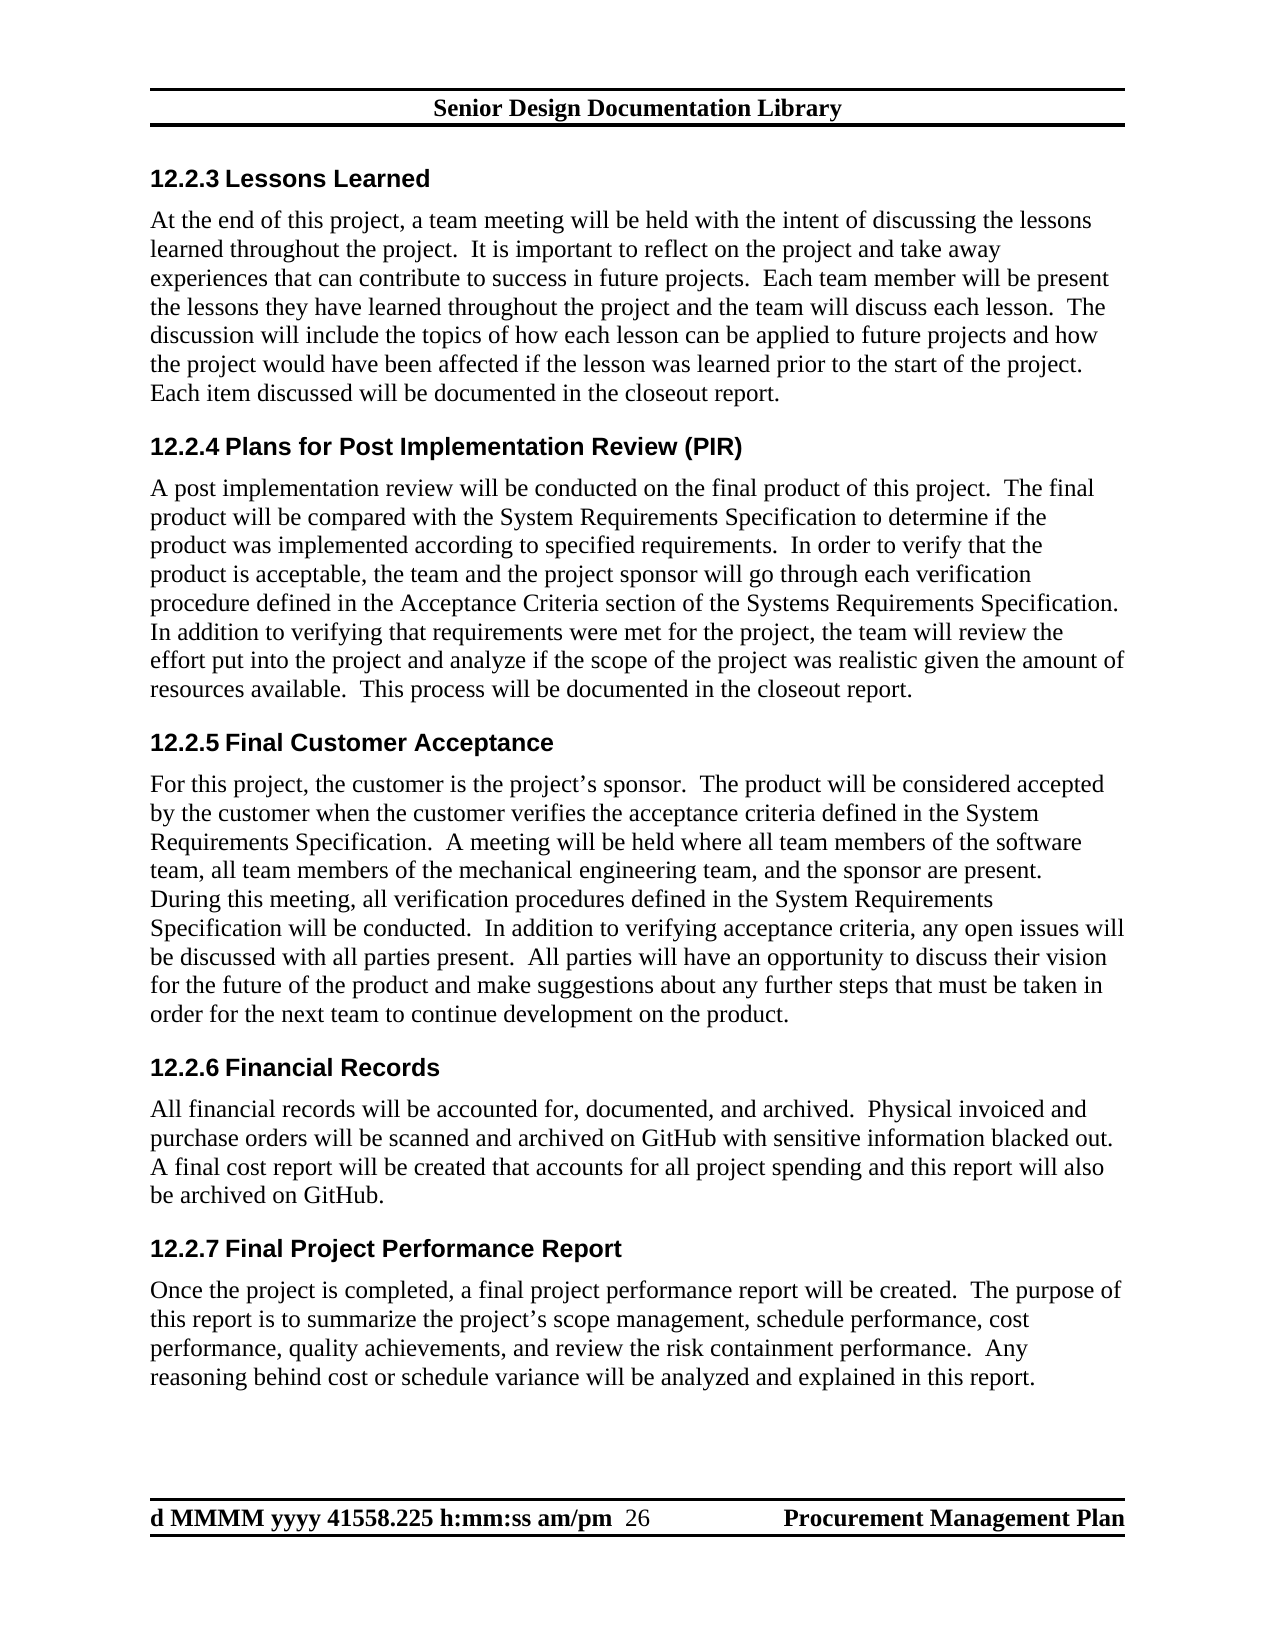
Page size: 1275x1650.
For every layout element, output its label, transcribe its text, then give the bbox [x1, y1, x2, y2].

text All financial records will be accounted for, documented, and archived. Physical invoiced and purchase orders will be scanned and archived on GitHub with sensitive information blacked out. A final cost report will be created that accounts for all project spending and this report will also be archived on GitHub. [150, 1094, 1125, 1209]
text Once the project is completed, a final project performance report will be created. The purpose of this report is to summarize the project’s scope management, schedule performance, cost performance, quality achievements, and review the risk containment performance. Any reasoning behind cost or schedule variance will be analyzed and explained in this report. [150, 1275, 1125, 1390]
text At the end of this project, a team meeting will be held with the intent of discussing the lessons learned throughout the project. It is important to reflect on the project and take away experiences that can contribute to success in future projects. Each team member will be present the lessons they have learned throughout the project and the team will discuss each lesson. The discussion will include the topics of how each lesson can be applied to future projects and how the project would have been affected if the lesson was learned prior to the start of the project. Each item discussed will be documented in the closeout report. [150, 205, 1125, 407]
text For this project, the customer is the project’s sponsor. The product will be considered accepted by the customer when the customer verifies the acceptance criteria defined in the System Requirements Specification. A meeting will be held where all team members of the software team, all team members of the mechanical engineering team, and the sponsor are present. During this meeting, all verification procedures defined in the System Requirements Specification will be conducted. In addition to verifying acceptance criteria, any open issues will be discussed with all parties present. All parties will have an opportunity to discuss their vision for the future of the product and make suggestions about any further steps that must be taken in order for the next team to continue development on the product. [150, 769, 1125, 1028]
subtitle Plans for Post Implementation Review (PIR) [150, 432, 1125, 460]
subtitle Final Project Performance Report [150, 1234, 1125, 1263]
subtitle Lessons Learned [150, 164, 1125, 193]
subtitle Financial Records [150, 1053, 1125, 1082]
subtitle Final Customer Acceptance [150, 728, 1125, 757]
text A post implementation review will be conducted on the final product of this project. The final product will be compared with the System Requirements Specification to determine if the product was implemented according to specified requirements. In order to verify that the product is acceptable, the team and the project sponsor will go through each verification procedure defined in the Acceptance Criteria section of the Systems Requirements Specification. In addition to verifying that requirements were met for the project, the team will review the effort put into the project and analyze if the scope of the project was realistic given the amount of resources available. This process will be documented in the closeout report. [150, 473, 1125, 703]
